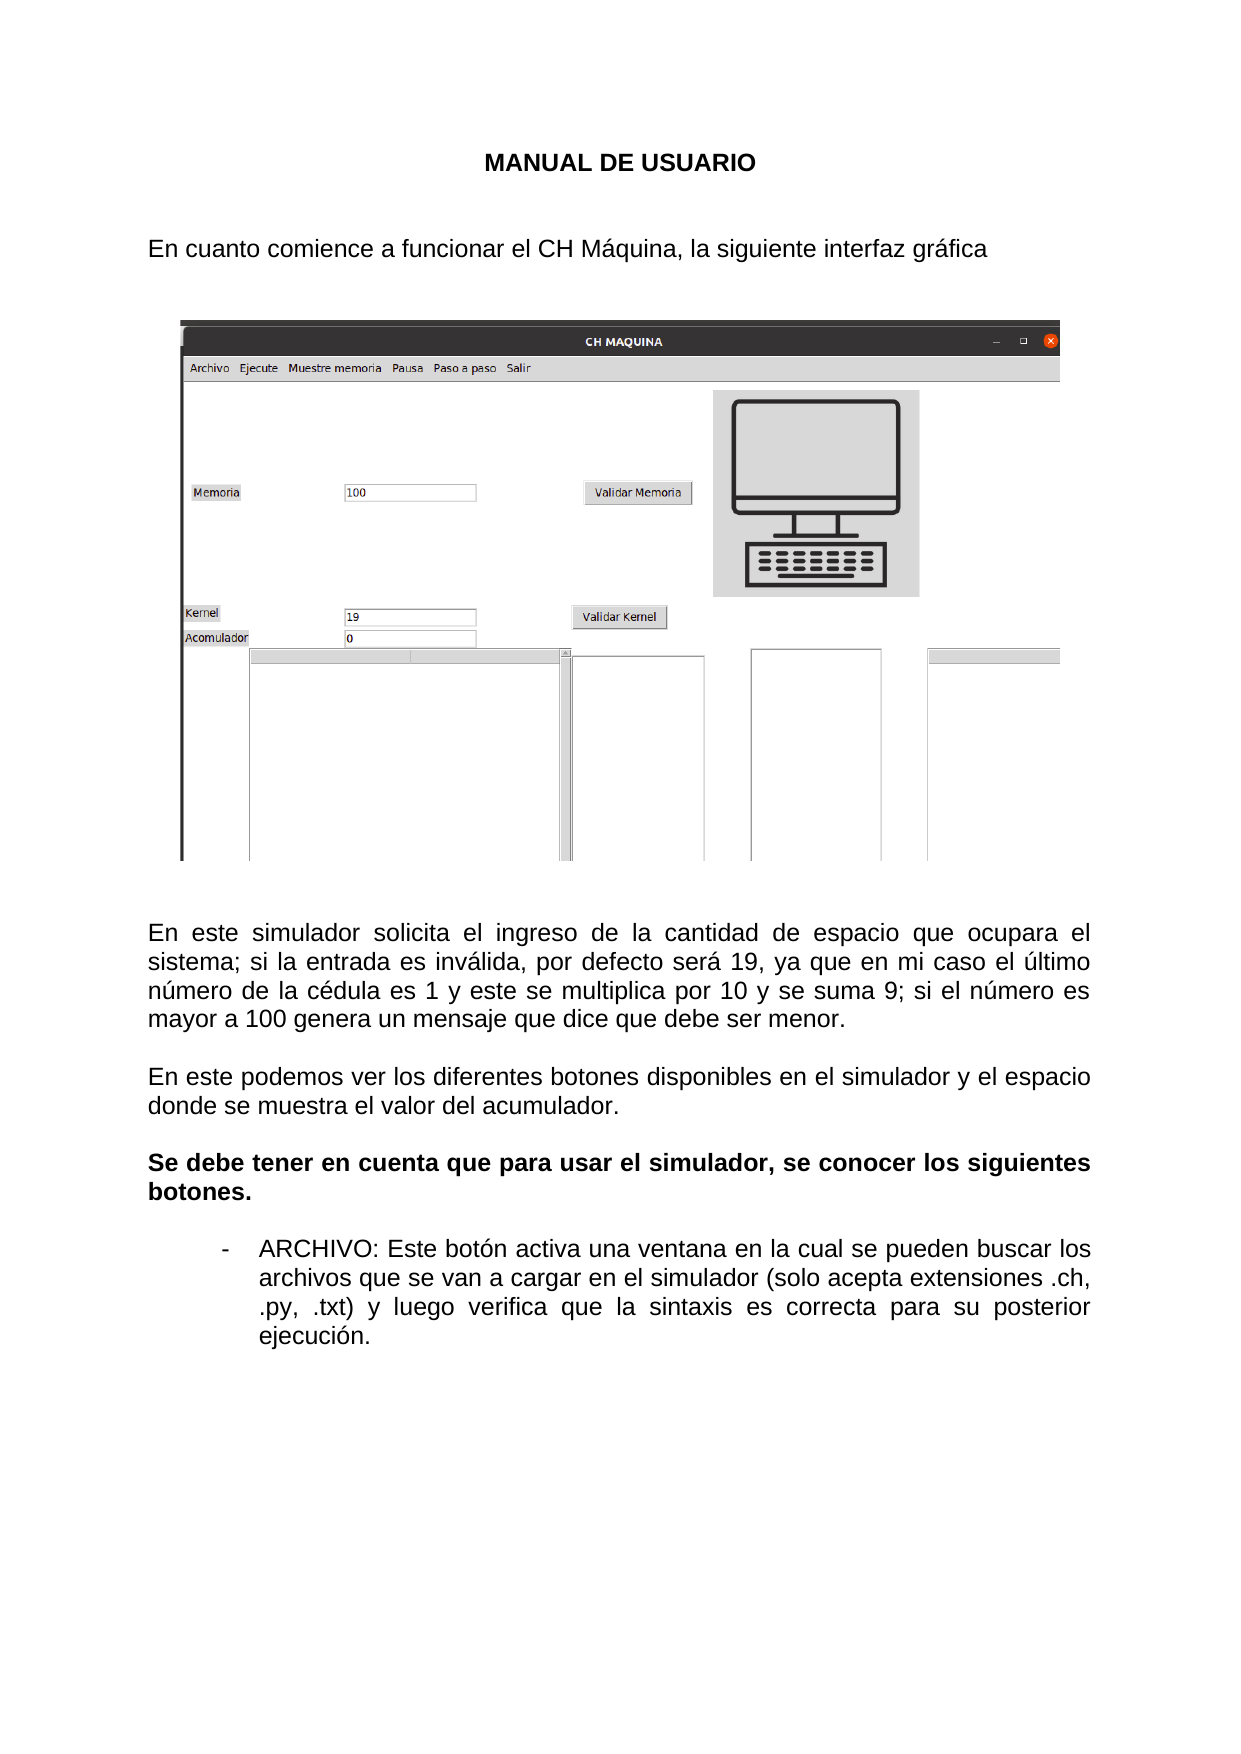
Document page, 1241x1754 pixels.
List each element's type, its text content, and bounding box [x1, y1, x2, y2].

text Se debe tener en cuenta que para usar el simulador, se conocer los siguientes botones. [148, 1148, 1093, 1206]
text MANUAL DE USUARIO [148, 148, 1093, 176]
list ARCHIVO: Este botón activa una ventana en la cual se pueden buscar los archivos que se van a cargar en el simulador (solo acepta extensiones .ch, .py, .txt) y luego verifica que la sintaxis es correcta para su posterior ejecución. [221, 1234, 1093, 1349]
text En este simulador solicita el ingreso de la cantidad de espacio que ocupara el sistema; si la entrada es inválida, por defecto será 19, ya que en mi caso el último número de la cédula es 1 y este se multiplica por 10 y se suma 9; si el número es mayor a 100 genera un mensaje que dice que debe ser menor. [148, 918, 1093, 1033]
picture [180, 320, 1060, 861]
text En este podemos ver los diferentes botones disponibles en el simulador y el espacio donde se muestra el valor del acumulador. [148, 1062, 1093, 1119]
text En cuanto comience a funcionar el CH Máquina, la siguiente interfaz gráfica [148, 234, 1093, 263]
